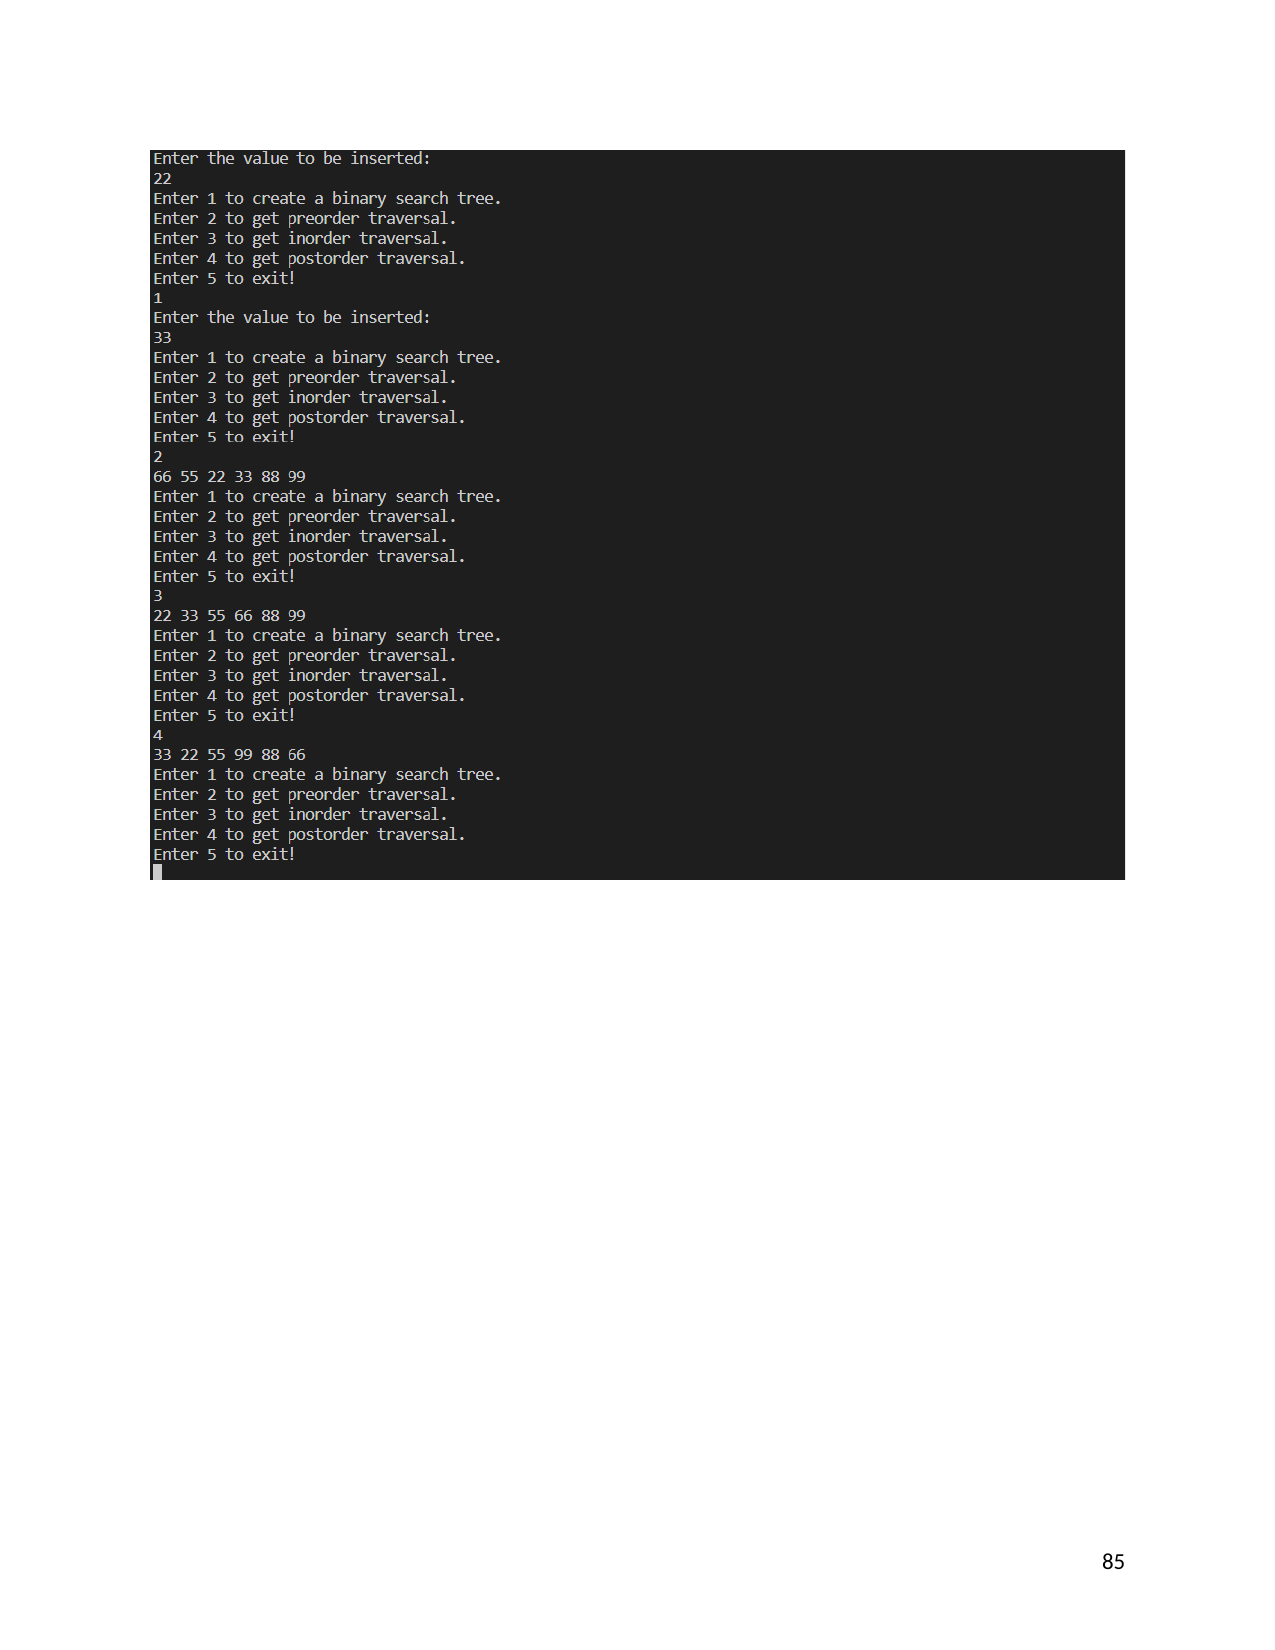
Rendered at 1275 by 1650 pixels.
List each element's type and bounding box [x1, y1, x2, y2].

picture [150, 150, 1125, 880]
